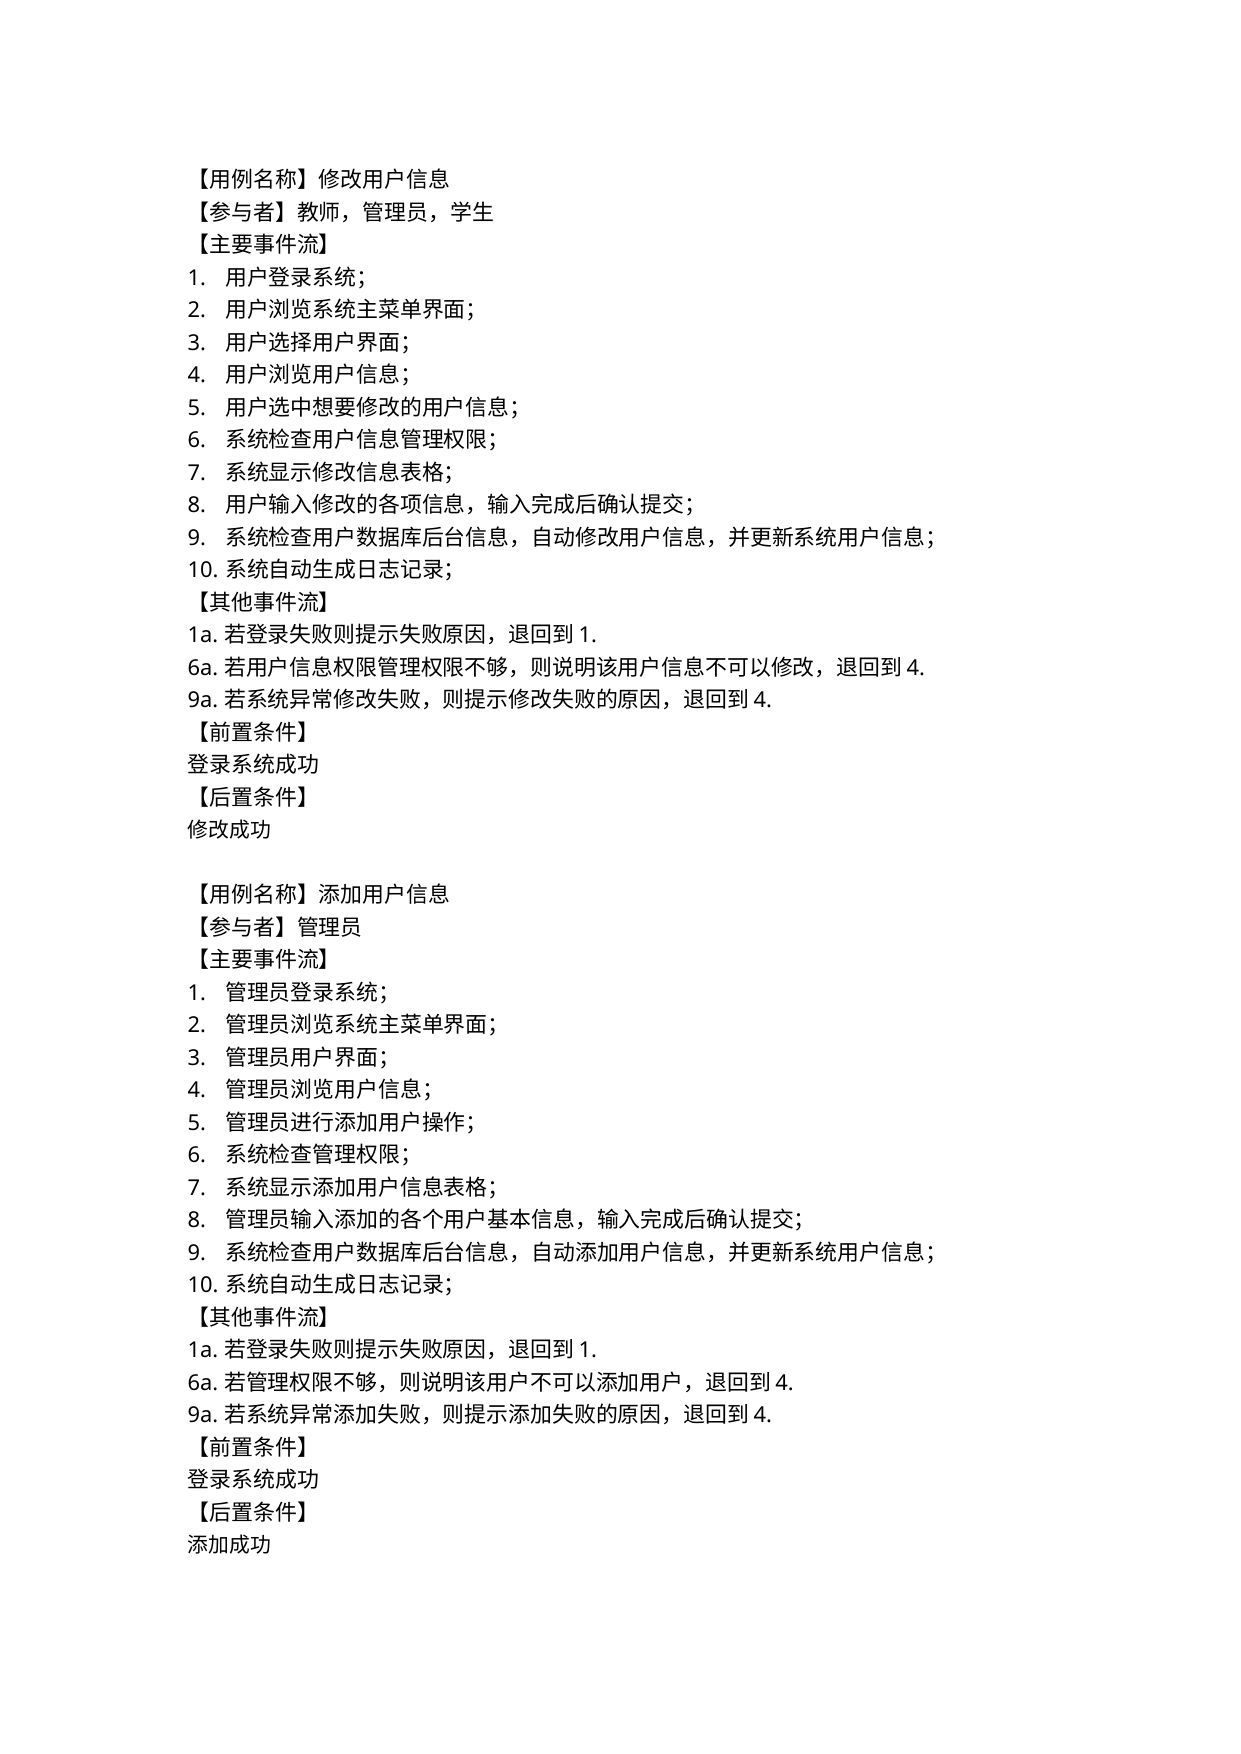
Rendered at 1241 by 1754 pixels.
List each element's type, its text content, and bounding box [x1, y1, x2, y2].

text 9a. 若系统异常添加失败，则提示添加失败的原因，退回到4. [187, 1397, 1053, 1429]
list 系统自动生成日志记录； [187, 552, 1053, 584]
text 1a. 若登录失败则提示失败原因，退回到1. [187, 617, 1053, 649]
text 9a. 若系统异常修改失败，则提示修改失败的原因，退回到4. [187, 682, 1053, 714]
text 【前置条件】 [187, 1429, 1053, 1462]
list 系统显示修改信息表格； [187, 454, 1053, 487]
text 【参与者】教师，管理员，学生 [187, 194, 1053, 227]
list 管理员用户界面； [187, 1039, 1053, 1072]
list 系统检查管理权限； [187, 1137, 1053, 1169]
text 【其他事件流】 [187, 584, 1053, 617]
text 【用例名称】修改用户信息 [187, 162, 1053, 194]
text 【参与者】管理员 [187, 909, 1053, 942]
list 管理员浏览系统主菜单界面； [187, 1007, 1053, 1039]
text 修改成功 [187, 812, 1053, 844]
text 【后置条件】 [187, 1494, 1053, 1527]
list 系统检查用户信息管理权限； [187, 422, 1053, 454]
list 用户浏览系统主菜单界面； [187, 292, 1053, 324]
text 【后置条件】 [187, 779, 1053, 812]
list 系统自动生成日志记录； [187, 1267, 1053, 1299]
list 系统显示添加用户信息表格； [187, 1169, 1053, 1202]
list 系统检查用户数据库后台信息，自动添加用户信息，并更新系统用户信息； [187, 1234, 1053, 1267]
text 登录系统成功 [187, 747, 1053, 779]
list 用户登录系统； [187, 259, 1053, 292]
text 登录系统成功 [187, 1462, 1053, 1494]
list 用户输入修改的各项信息，输入完成后确认提交； [187, 487, 1053, 519]
list 用户选择用户界面； [187, 324, 1053, 357]
list 系统检查用户数据库后台信息，自动修改用户信息，并更新系统用户信息； [187, 519, 1053, 552]
list 管理员进行添加用户操作； [187, 1104, 1053, 1137]
text 【其他事件流】 [187, 1299, 1053, 1332]
text 【用例名称】添加用户信息 [187, 877, 1053, 909]
list 用户选中想要修改的用户信息； [187, 389, 1053, 422]
text 1a. 若登录失败则提示失败原因，退回到1. [187, 1332, 1053, 1364]
list 用户浏览用户信息； [187, 357, 1053, 389]
text 6a. 若用户信息权限管理权限不够，则说明该用户信息不可以修改，退回到4. [187, 649, 1053, 682]
list 管理员登录系统； [187, 974, 1053, 1007]
text 【主要事件流】 [187, 227, 1053, 259]
text 【前置条件】 [187, 714, 1053, 747]
list 管理员输入添加的各个用户基本信息，输入完成后确认提交； [187, 1202, 1053, 1234]
text 添加成功 [187, 1527, 1053, 1559]
text 【主要事件流】 [187, 942, 1053, 974]
list 管理员浏览用户信息； [187, 1072, 1053, 1104]
text 6a. 若管理权限不够，则说明该用户不可以添加用户，退回到4. [187, 1364, 1053, 1397]
